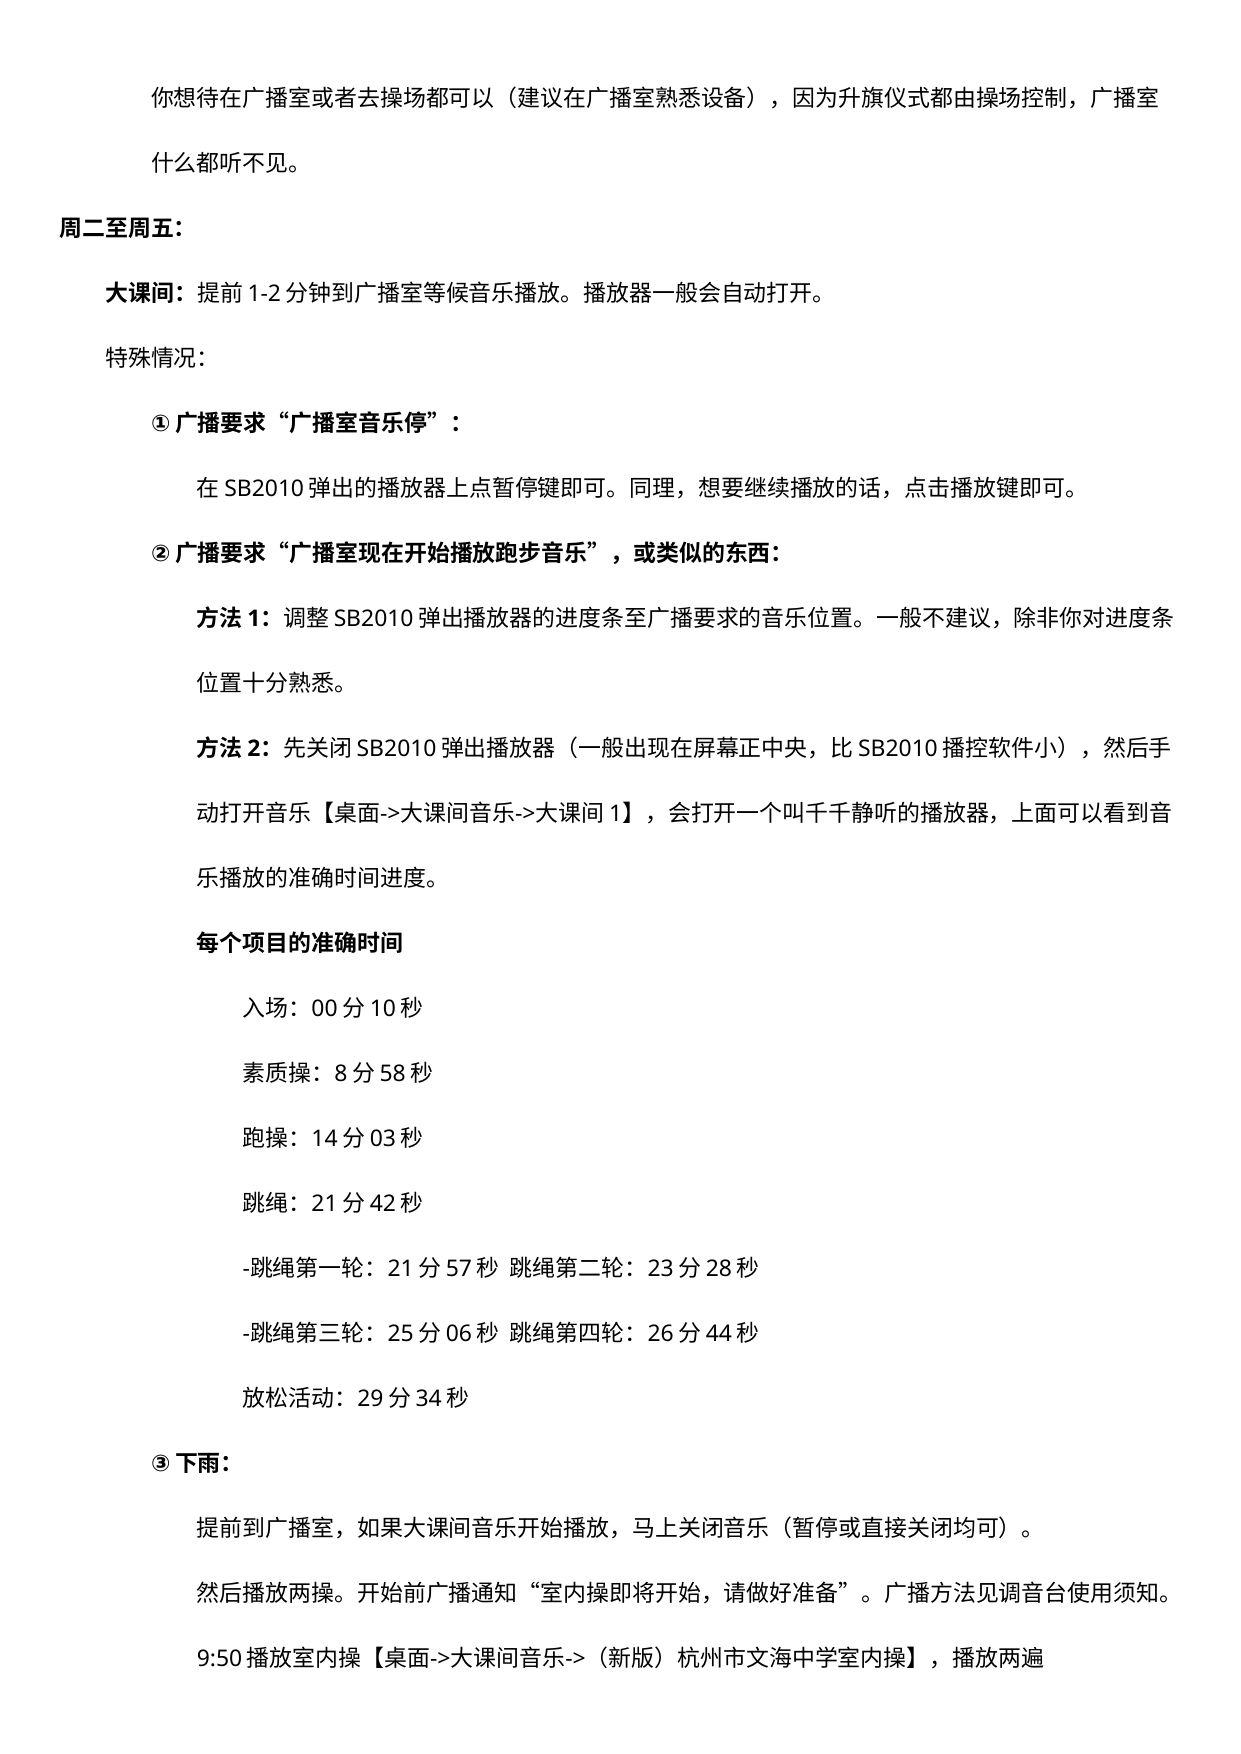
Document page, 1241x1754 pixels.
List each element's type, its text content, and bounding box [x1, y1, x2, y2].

text -跳绳第一轮：21分57秒 跳绳第二轮：23分28秒 [242, 1234, 1181, 1299]
text ③下雨： [151, 1429, 1181, 1494]
text 素质操：8分58秒 [242, 1039, 1181, 1104]
text 跳绳：21分42秒 [242, 1169, 1181, 1234]
text 方法2：先关闭SB2010弹出播放器（一般出现在屏幕正中央，比SB2010播控软件小），然后手动打开音乐【桌面->大课间音乐->大课间1】，会打开一个叫千千静听的播放器，上面可以看到音乐播放的准确时间进度。 [197, 714, 1181, 909]
text 跑操：14分03秒 [242, 1104, 1181, 1169]
text 放松活动：29分34秒 [242, 1364, 1181, 1429]
text ①广播要求“广播室音乐停”： [151, 389, 1181, 454]
text 每个项目的准确时间 [197, 909, 1181, 974]
text 入场：00分10秒 [242, 974, 1181, 1039]
text 周二至周五： [59, 194, 1181, 259]
text 特殊情况： [59, 324, 1181, 389]
text 提前到广播室，如果大课间音乐开始播放，马上关闭音乐（暂停或直接关闭均可）。 [197, 1494, 1181, 1559]
text 9:50播放室内操【桌面->大课间音乐->（新版）杭州市文海中学室内操】，播放两遍 [197, 1624, 1181, 1689]
text -跳绳第三轮：25分06秒 跳绳第四轮：26分44秒 [242, 1299, 1181, 1364]
text 大课间：提前1-2分钟到广播室等候音乐播放。播放器一般会自动打开。 [59, 259, 1181, 324]
text 然后播放两操。开始前广播通知“室内操即将开始，请做好准备”。广播方法见调音台使用须知。 [197, 1559, 1181, 1624]
text ②广播要求“广播室现在开始播放跑步音乐”，或类似的东西： [151, 519, 1181, 584]
text 你想待在广播室或者去操场都可以（建议在广播室熟悉设备），因为升旗仪式都由操场控制，广播室什么都听不见。 [151, 64, 1181, 194]
text 在SB2010弹出的播放器上点暂停键即可。同理，想要继续播放的话，点击播放键即可。 [197, 454, 1181, 519]
text 方法1：调整SB2010弹出播放器的进度条至广播要求的音乐位置。一般不建议，除非你对进度条位置十分熟悉。 [197, 584, 1181, 714]
